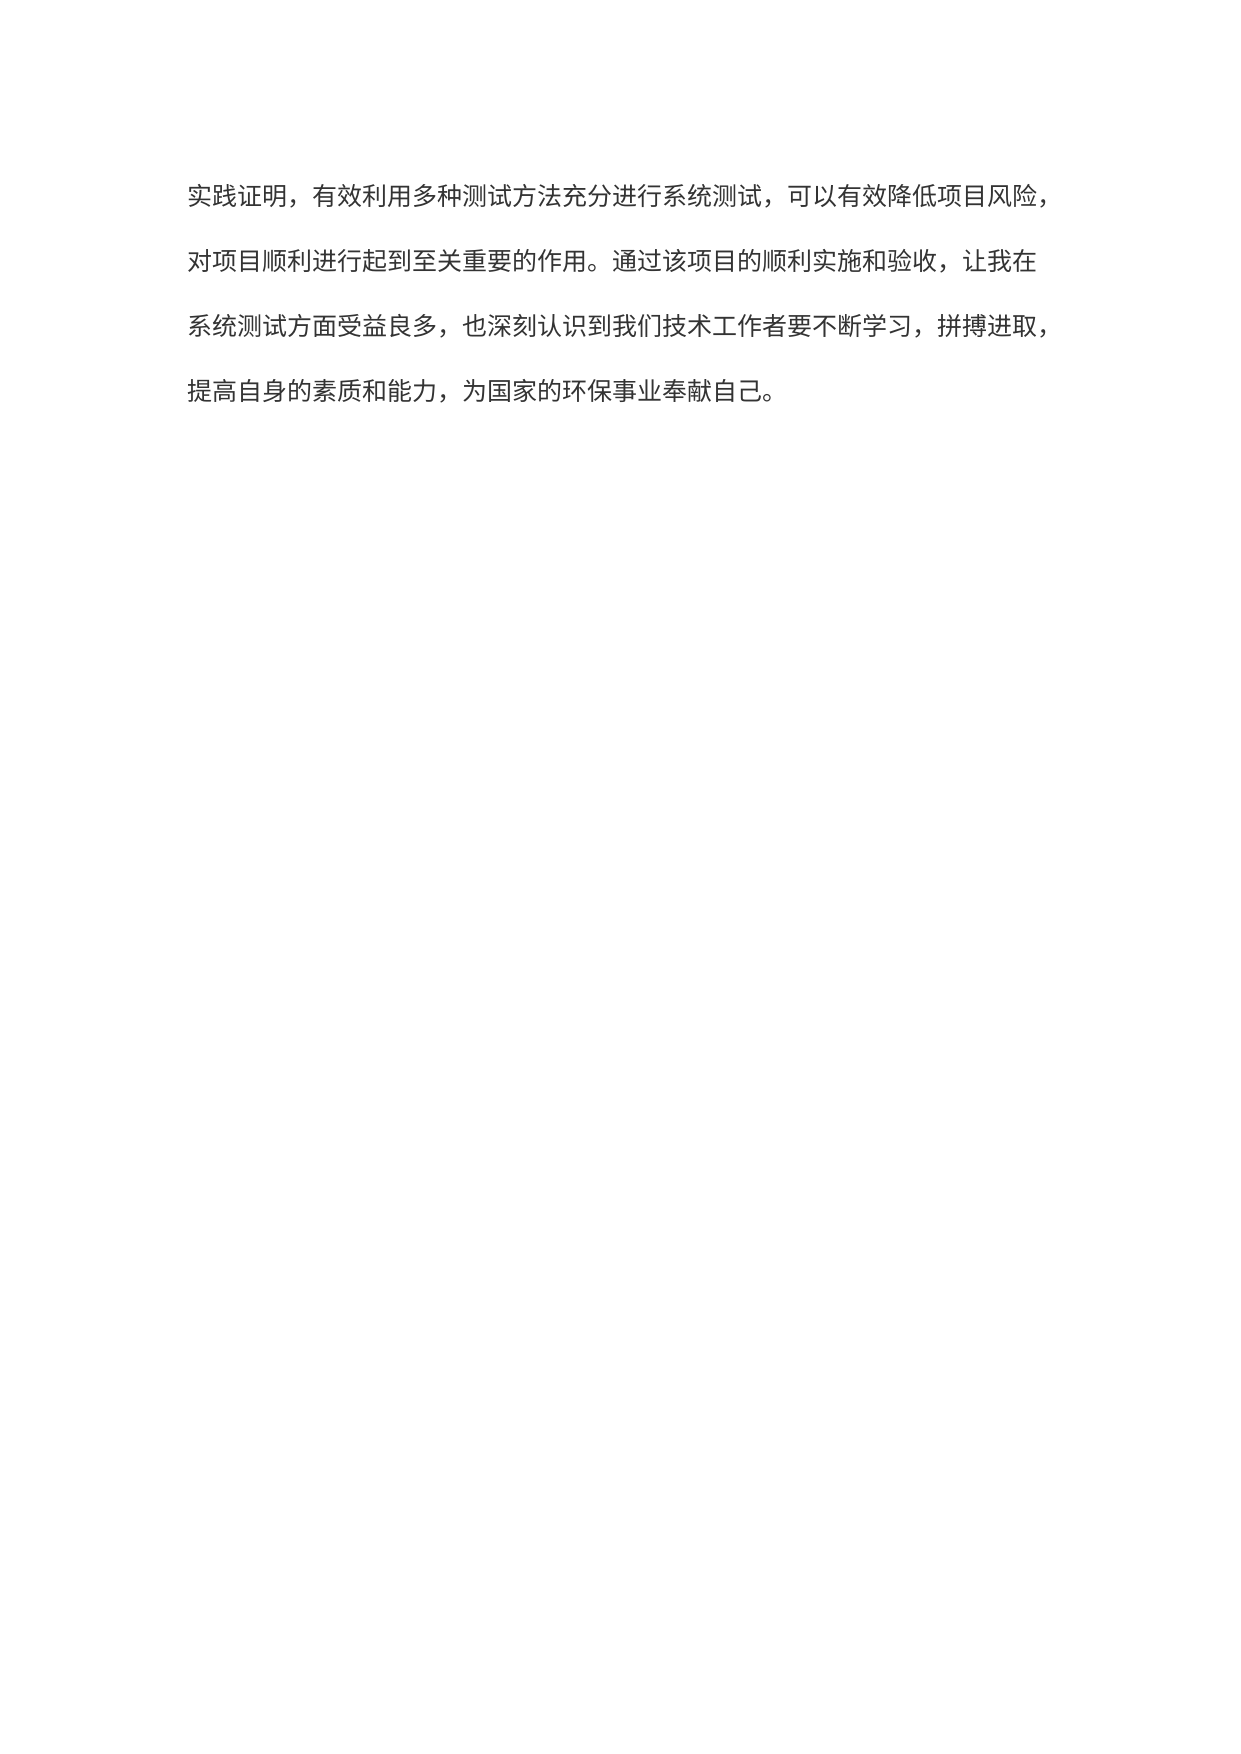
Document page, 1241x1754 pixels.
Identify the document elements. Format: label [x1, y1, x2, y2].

text [187, 162, 1053, 422]
